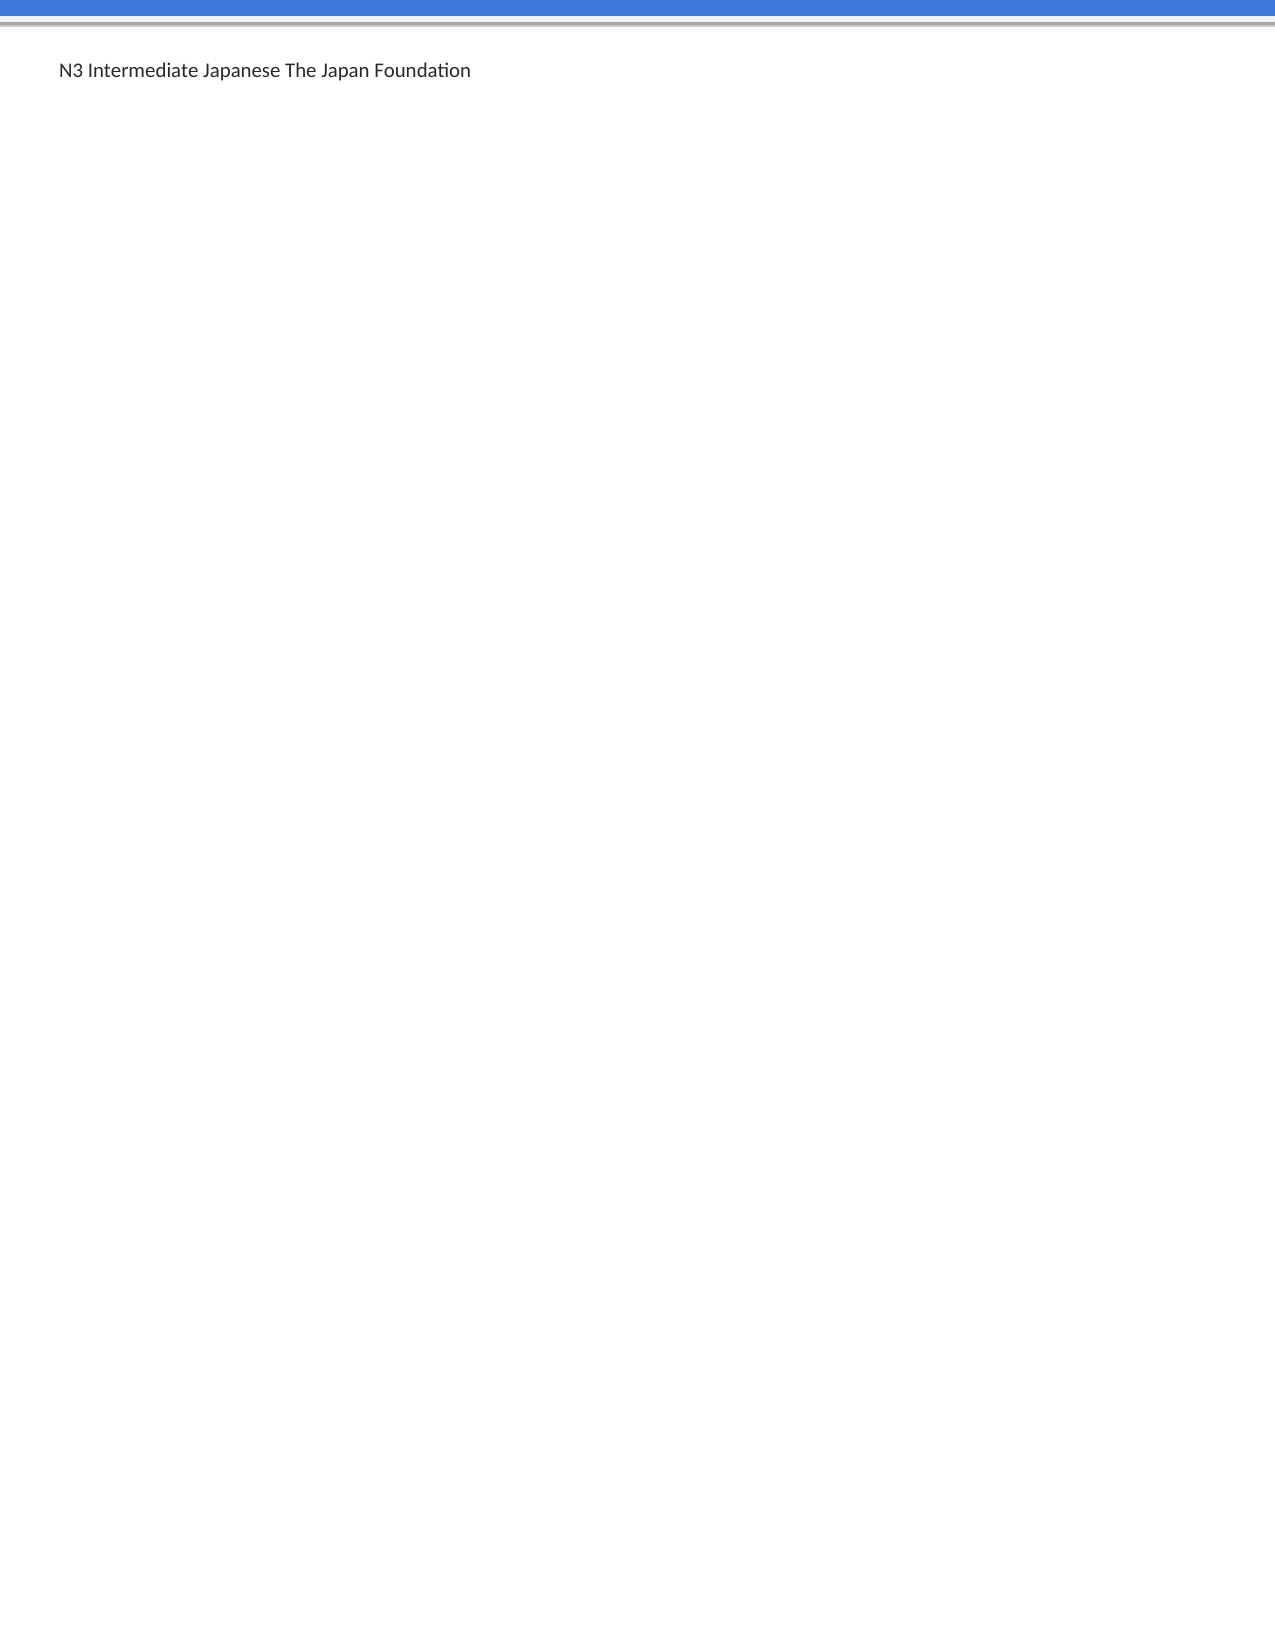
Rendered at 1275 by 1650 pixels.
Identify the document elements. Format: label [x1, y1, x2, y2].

table_cell [48, 59, 1204, 82]
